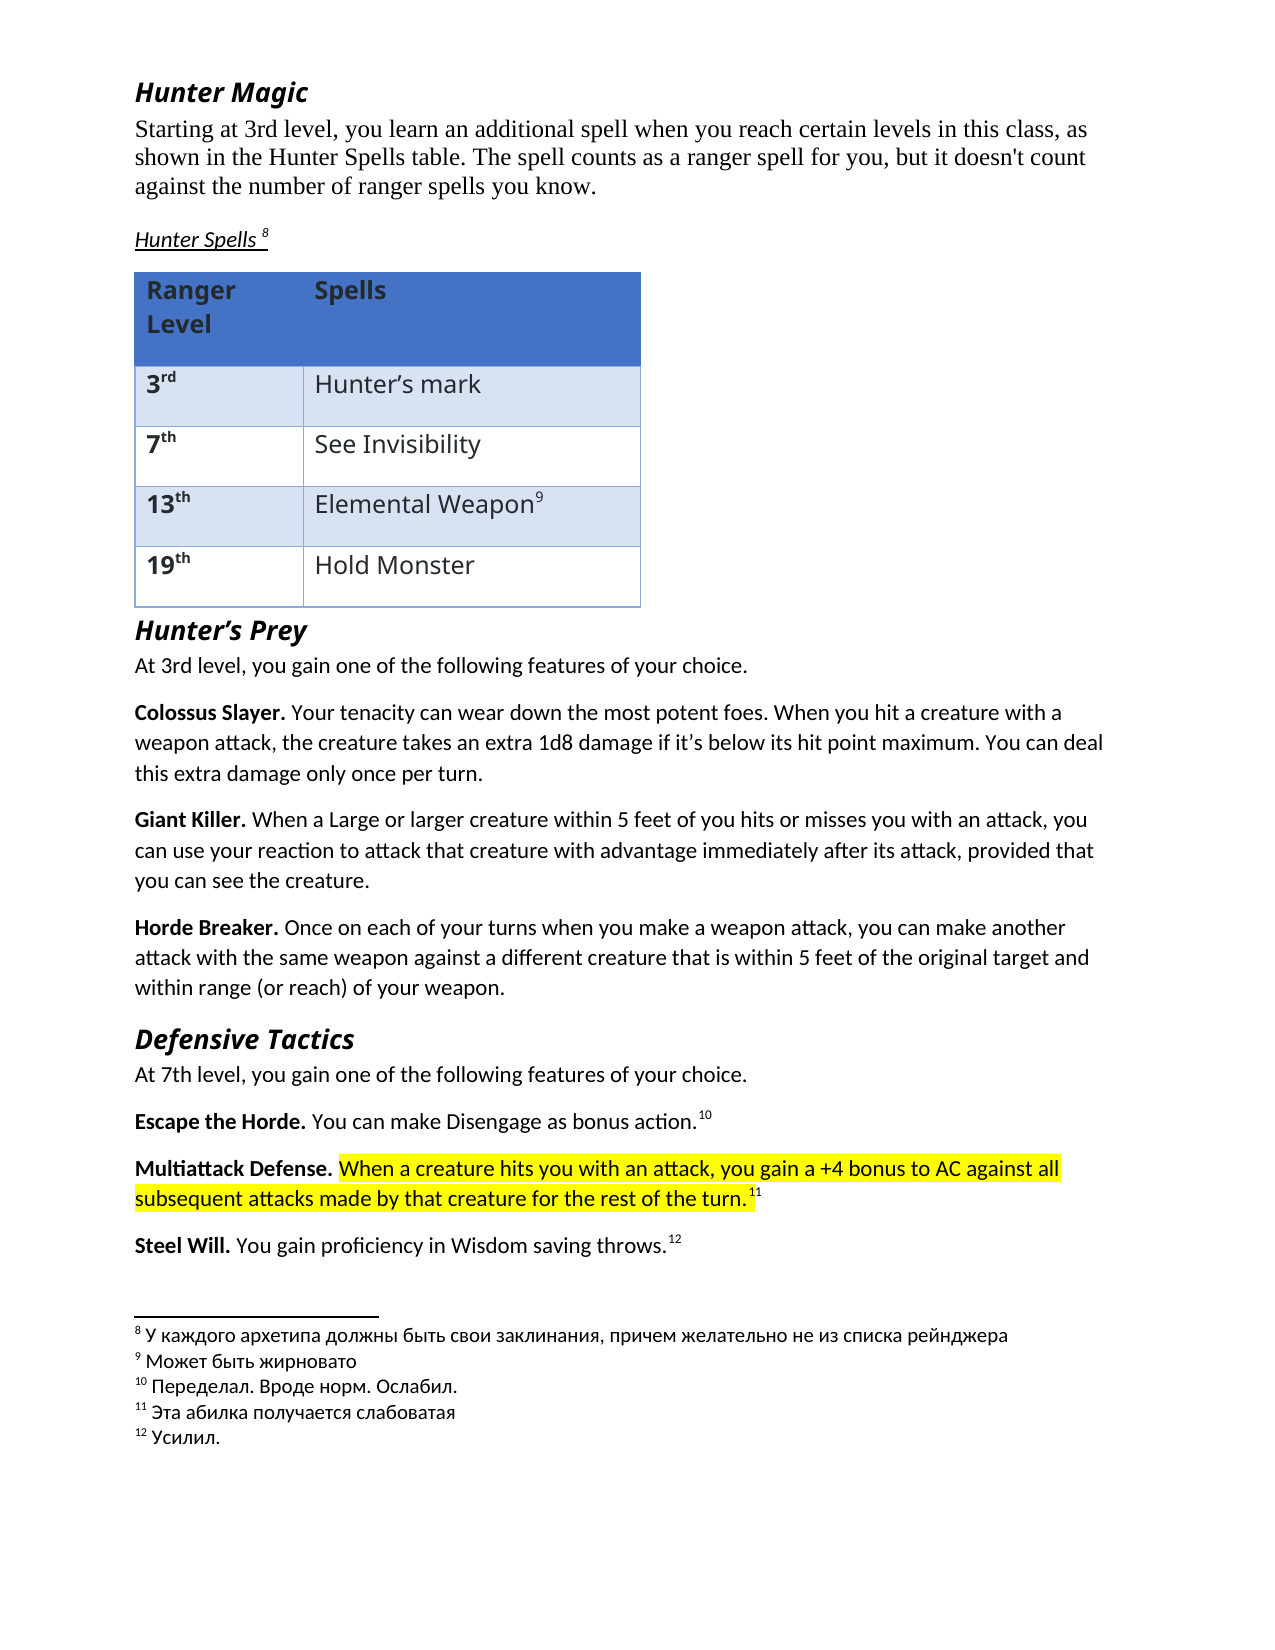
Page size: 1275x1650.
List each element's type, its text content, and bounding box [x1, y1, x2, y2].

table_cell 19th [136, 547, 303, 606]
text Escape the Horde. You can make Disengage as bonus action. [134, 1107, 1108, 1135]
table_cell 3rd [136, 367, 303, 426]
text At 3rd level, you gain one of the following features of your choice. [134, 651, 1108, 679]
subtitle Hunter Spells [134, 225, 1108, 253]
text Steel Will. You gain proficiency in Wisdom saving throws. [134, 1231, 1108, 1259]
text Multiattack Defense. When a creature hits you with an attack, you gain a +4 bonus to AC against all subsequent attacks made by that creature for the rest of the turn. [134, 1154, 1108, 1212]
subtitle Defensive Tactics [134, 1020, 1108, 1057]
table_header Ranger Level [136, 273, 303, 366]
table_cell Hold Monster [304, 547, 640, 606]
table_cell 13th [136, 487, 303, 546]
text Giant Killer. When a Large or larger creature within 5 feet of you hits or misses you with an attack, you can use your reaction to attack that creature with advantage immediately after its attack, provided that you can see the creature. [134, 806, 1108, 894]
table_cell Elemental Weapon [304, 487, 640, 546]
text Colossus Slayer. Your tenacity can wear down the most potent foes. When you hit a creature with a weapon attack, the creature takes an extra 1d8 damage if it’s below its hit point maximum. You can deal this extra damage only once per turn. [134, 698, 1108, 787]
table_cell 7th [136, 427, 303, 486]
subtitle Hunter Magic [134, 74, 1108, 111]
subtitle Hunter’s Prey [134, 612, 1108, 648]
text Horde Breaker. Once on each of your turns when you make a weapon attack, you can make another attack with the same weapon against a different creature that is within 5 feet of the original target and within range (or reach) of your weapon. [134, 913, 1108, 1001]
table_cell Hunter’s mark [304, 367, 640, 426]
text Starting at 3rd level, you learn an additional spell when you reach certain levels in this class, as shown in the Hunter Spells table. The spell counts as a ranger spell for you, but it doesn't count against the number of ranger spells you know. [134, 114, 1108, 200]
table_cell See Invisibility [304, 427, 640, 486]
text At 7th level, you gain one of the following features of your choice. [134, 1060, 1108, 1088]
table_header Spells [304, 273, 640, 366]
